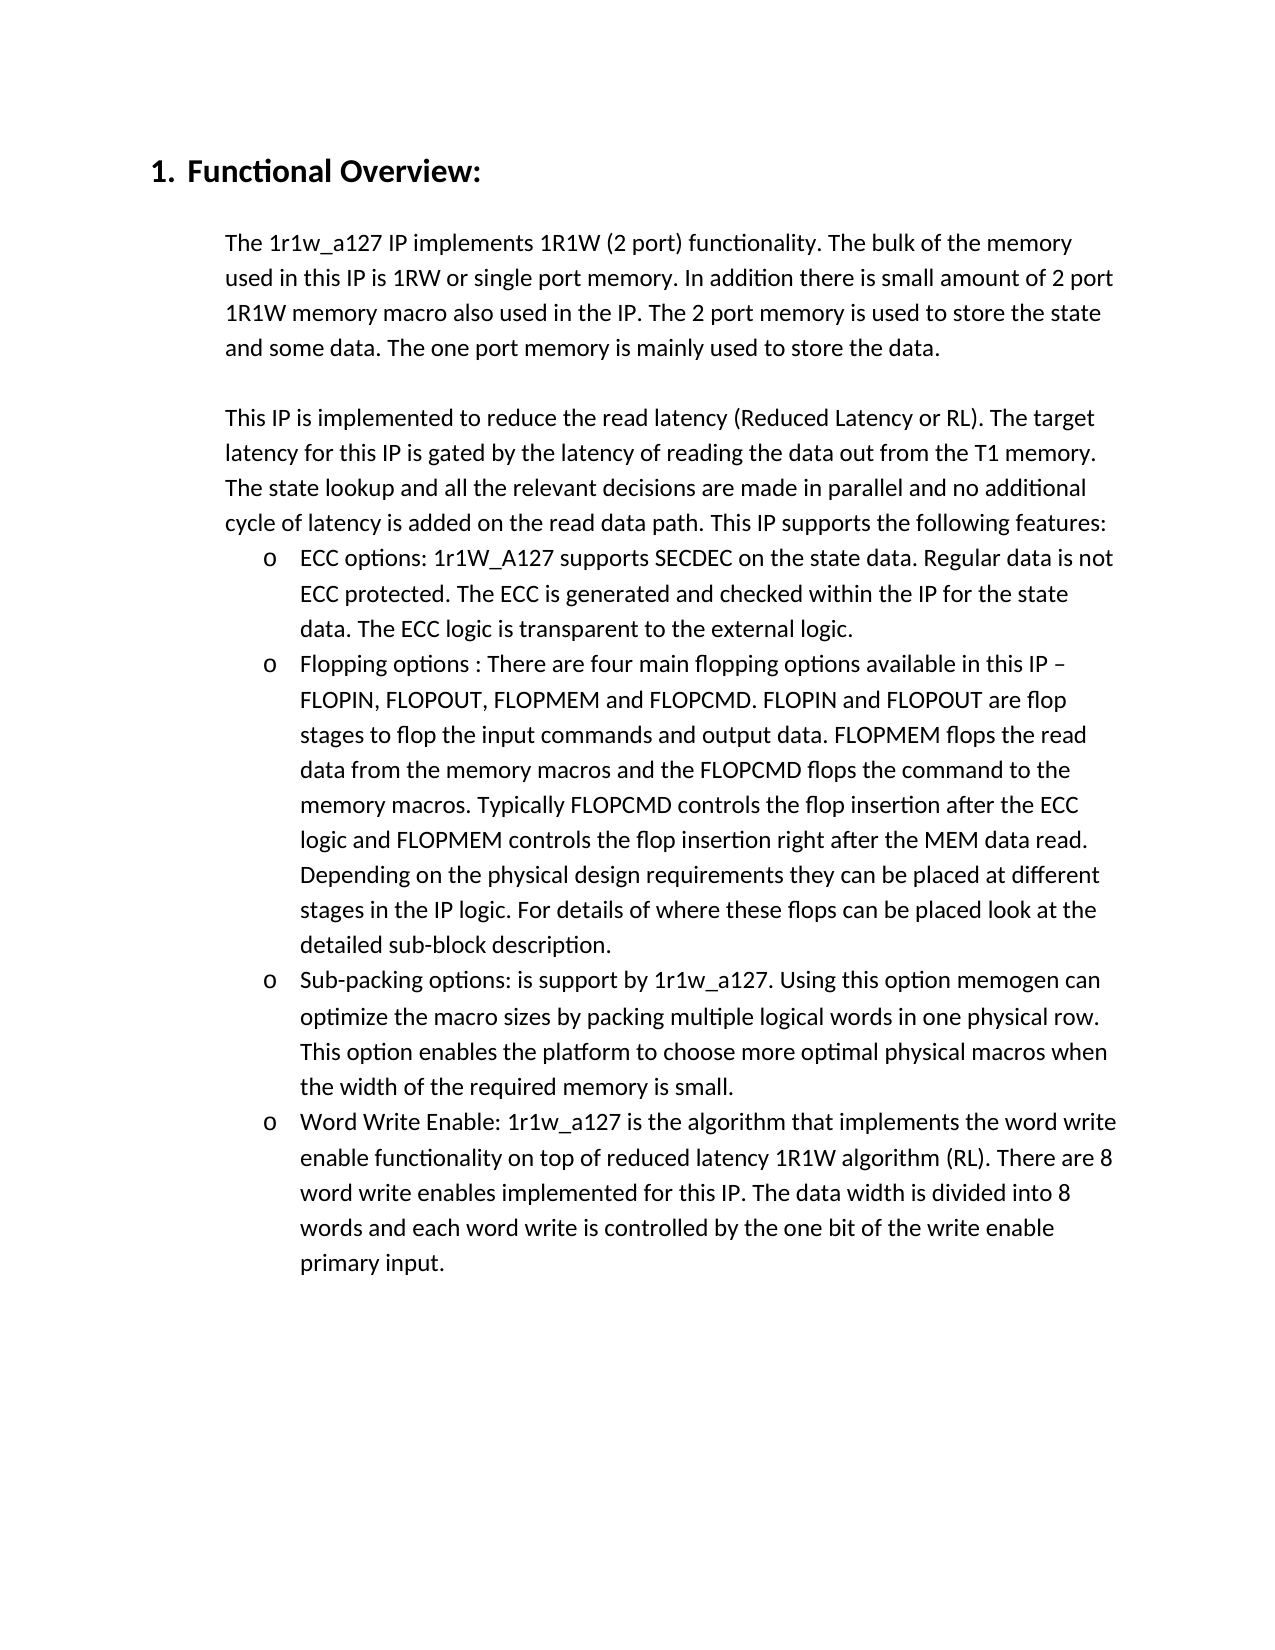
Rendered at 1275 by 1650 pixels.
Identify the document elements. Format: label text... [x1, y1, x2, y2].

list Word Write Enable: 1r1w_a127 is the algorithm that implements the word write enable functionality on top of reduced latency 1R1W algorithm (RL). There are 8 word write enables implemented for this IP. The data width is divided into 8 words and each word write is controlled by the one bit of the write enable primary input. [262, 1106, 1125, 1278]
list Sub-packing options: is support by 1r1w_a127. Using this option memogen can optimize the macro sizes by packing multiple logical words in one physical row. This option enables the platform to choose more optimal physical macros when the width of the required memory is small. [262, 964, 1125, 1101]
list The 1r1w_a127 IP implements 1R1W (2 port) functionality. The bulk of the memory used in this IP is 1RW or single port memory. In addition there is small amount of 2 port 1R1W memory macro also used in the IP. The 2 port memory is used to store the state and some data. The one port memory is mainly used to store the data. [225, 227, 1125, 363]
list Flopping options : There are four main flopping options available in this IP – FLOPIN, FLOPOUT, FLOPMEM and FLOPCMD. FLOPIN and FLOPOUT are flop stages to flop the input commands and output data. FLOPMEM flops the read data from the memory macros and the FLOPCMD flops the command to the memory macros. Typically FLOPCMD controls the flop insertion after the ECC logic and FLOPMEM controls the flop insertion right after the MEM data read. Depending on the physical design requirements they can be placed at different stages in the IP logic. For details of where these flops can be placed look at the detailed sub-block description. [262, 648, 1125, 960]
list ECC options: 1r1W_A127 supports SECDEC on the state data. Regular data is not ECC protected. The ECC is generated and checked within the IP for the state data. The ECC logic is transparent to the external logic. [262, 542, 1125, 644]
list Functional Overview: [150, 150, 1125, 223]
list This IP is implemented to reduce the read latency (Reduced Latency or RL). The target latency for this IP is gated by the latency of reading the data out from the T1 memory. The state lookup and all the relevant decisions are made in parallel and no additional cycle of latency is added on the read data path. This IP supports the following features: [225, 402, 1125, 538]
